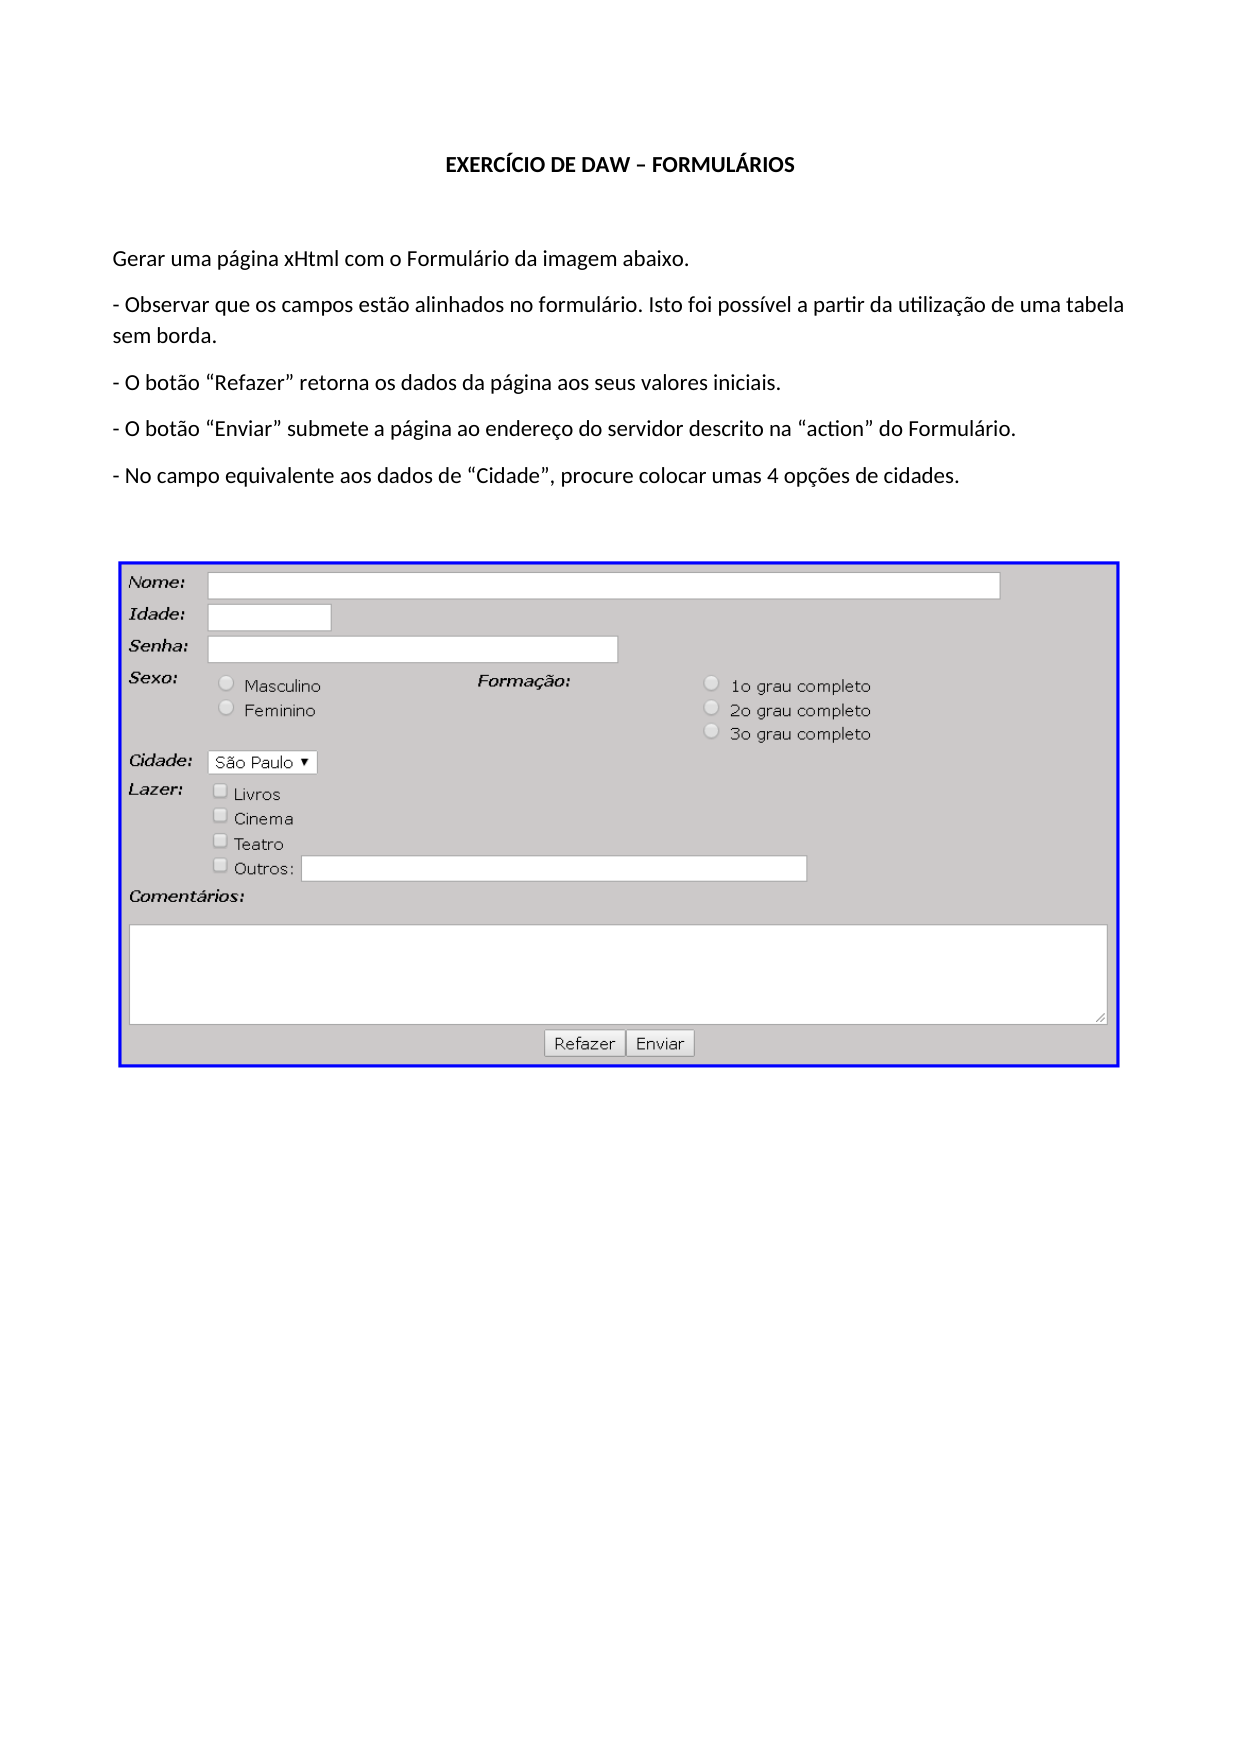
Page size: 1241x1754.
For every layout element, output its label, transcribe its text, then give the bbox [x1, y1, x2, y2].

text - No campo equivalente aos dados de “Cidade”, procure colocar umas 4 opções de cidades. [112, 461, 1128, 489]
picture [112, 555, 1127, 1076]
text Gerar uma página xHtml com o Formulário da imagem abaixo. [112, 244, 1128, 272]
text EXERCÍCIO DE DAW – FORMULÁRIOS [112, 150, 1128, 178]
text - O botão “Enviar” submete a página ao endereço do servidor descrito na “action” do Formulário. [112, 414, 1128, 443]
text - O botão “Refazer” retorna os dados da página aos seus valores iniciais. [112, 368, 1128, 396]
text - Observar que os campos estão alinhados no formulário. Isto foi possível a partir da utilização de uma tabela sem borda. [112, 291, 1128, 349]
